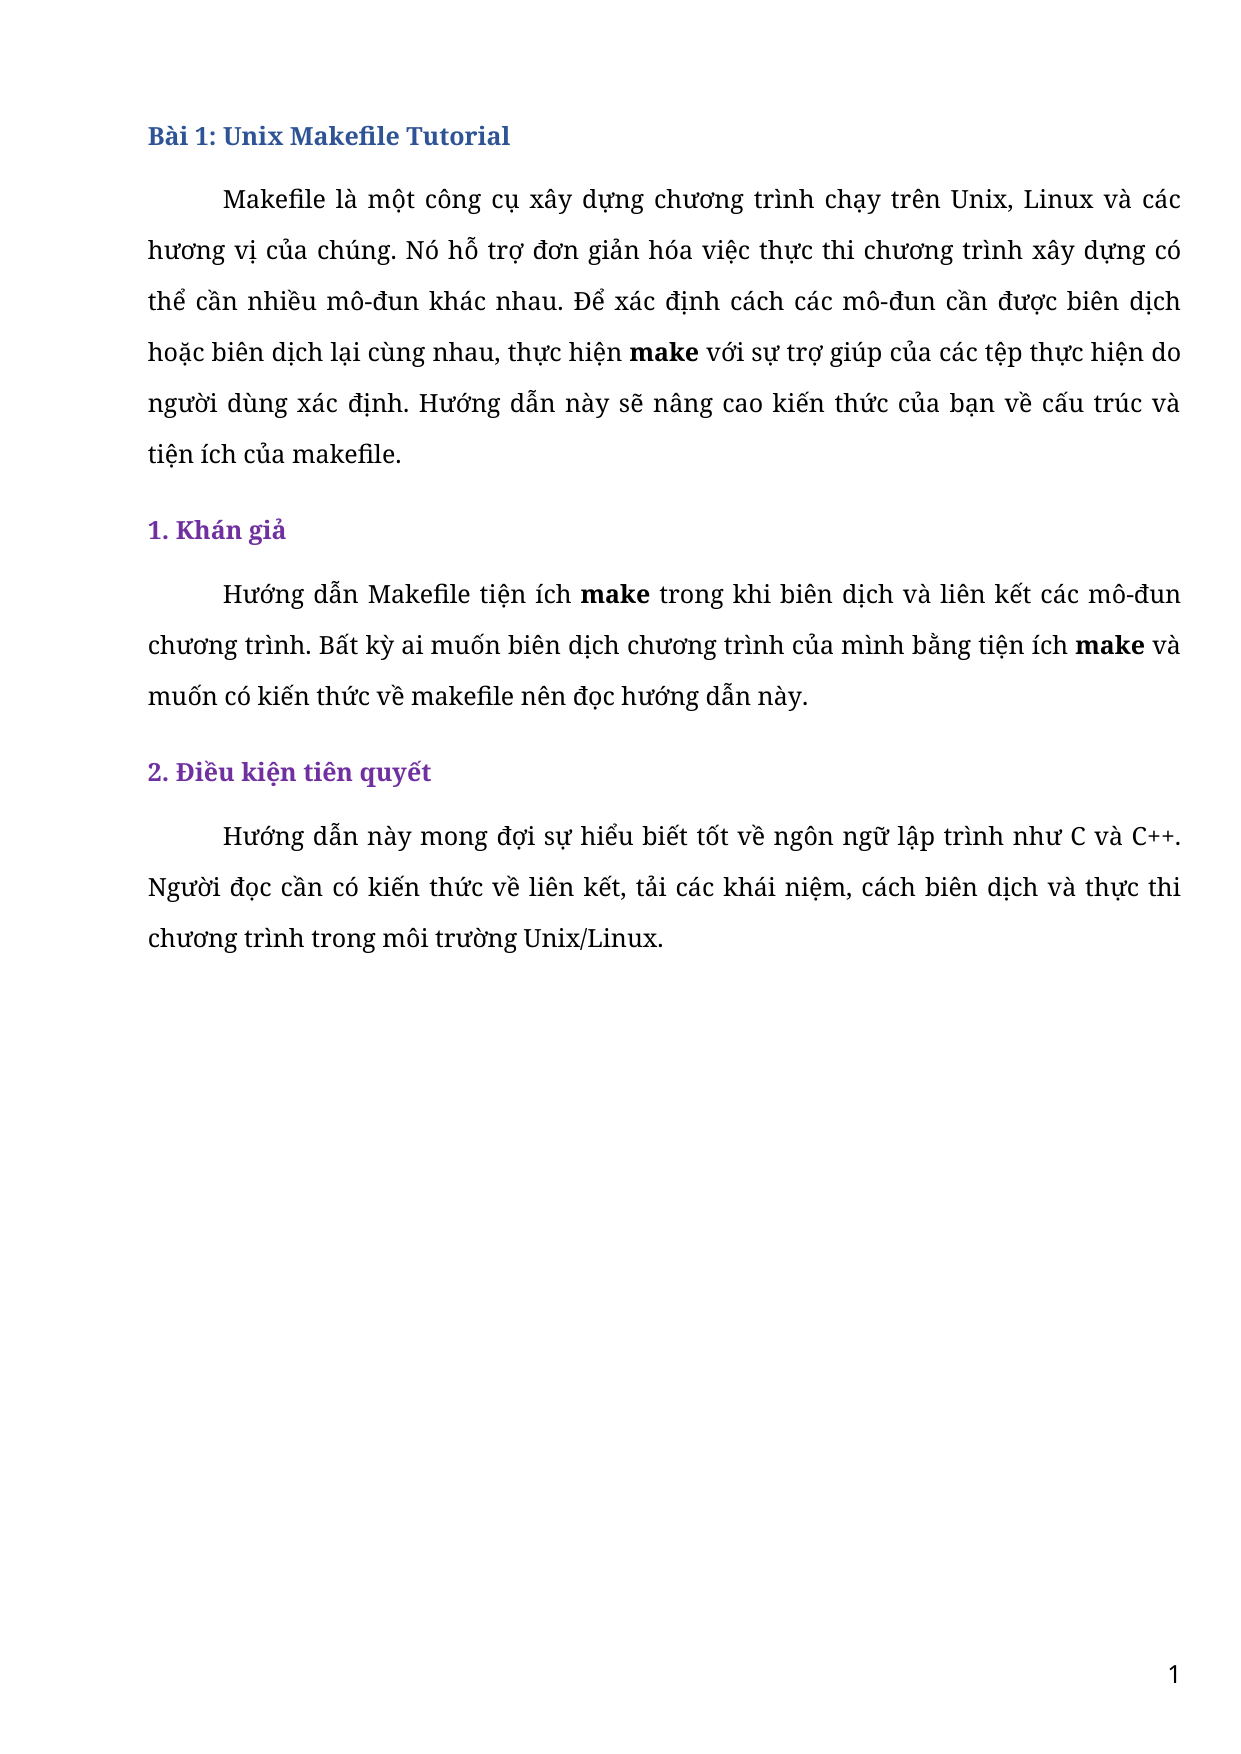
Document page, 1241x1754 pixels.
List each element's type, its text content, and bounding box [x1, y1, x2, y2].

subtitle Unix Makefile Tutorial [148, 118, 1181, 152]
text Hướng dẫn này mong đợi sự hiểu biết tốt về ngôn ngữ lập trình như C và C++. Người đọc cần có kiến ​​thức về liên kết, tải các khái niệm, cách biên dịch và thực thi chương trình trong môi trường Unix/Linux. [148, 818, 1181, 954]
text Makefile là một công cụ xây dựng chương trình chạy trên Unix, Linux và các hương vị của chúng. Nó hỗ trợ đơn giản hóa việc thực thi chương trình xây dựng có thể cần nhiều mô-đun khác nhau. Để xác định cách các mô-đun cần được biên dịch hoặc biên dịch lại cùng nhau, thực hiện make với sự trợ giúp của các tệp thực hiện do người dùng xác định. Hướng dẫn này sẽ nâng cao kiến ​​thức của bạn về cấu trúc và tiện ích của makefile. [148, 182, 1181, 471]
text Hướng dẫn Makefile tiện ích make trong khi biên dịch và liên kết các mô-đun chương trình. Bất kỳ ai muốn biên dịch chương trình của mình bằng tiện ích make và muốn có kiến ​​thức về makefile nên đọc hướng dẫn này. [148, 576, 1181, 713]
subtitle Điều kiện tiên quyết [148, 754, 1181, 789]
subtitle Khán giả [148, 513, 1181, 547]
